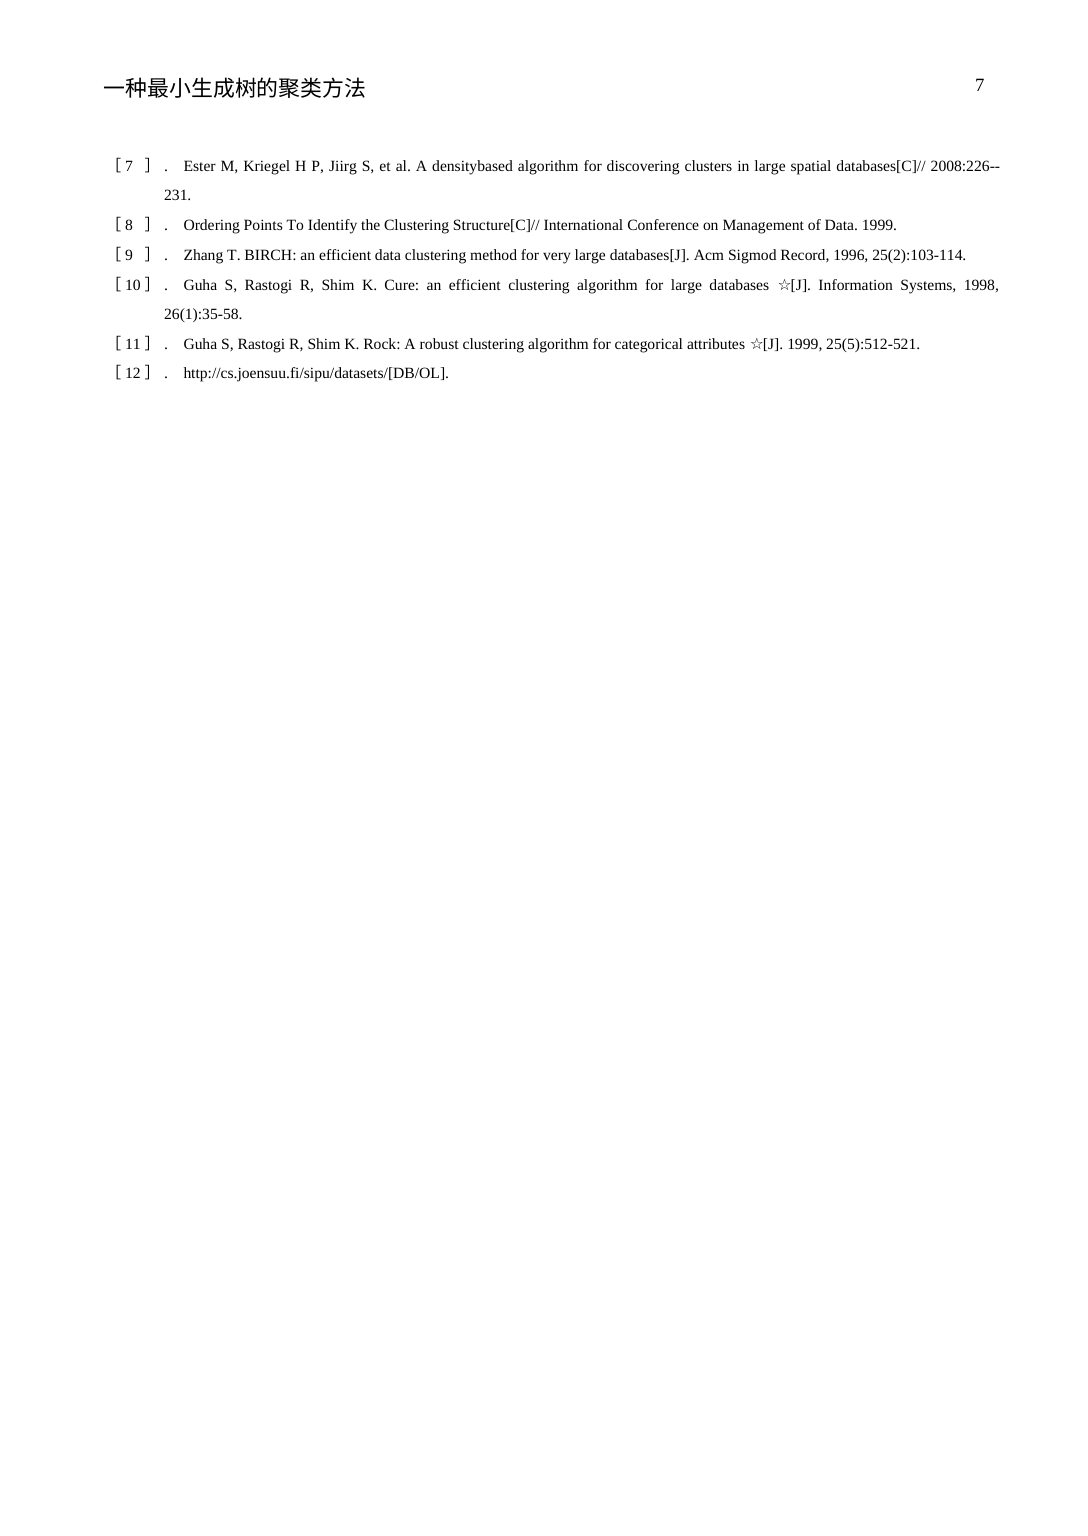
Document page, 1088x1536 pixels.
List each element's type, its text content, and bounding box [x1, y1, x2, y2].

list Ester M, Kriegel H P, Jiirg S, et al. A densitybased algorithm for discovering clusters in large spatial databases[C]// 2008:226--231. [101, 151, 1001, 210]
list http://cs.joensuu.fi/sipu/datasets/[DB/OL]. [101, 358, 1001, 388]
list Guha S, Rastogi R, Shim K. Cure: an efficient clustering algorithm for large databases ☆[J]. Information Systems, 1998, 26(1):35-58. [101, 269, 1001, 329]
list Zhang T. BIRCH: an efficient data clustering method for very large databases[J]. Acm Sigmod Record, 1996, 25(2):103-114. [101, 240, 1001, 269]
list Ordering Points To Identify the Clustering Structure[C]// International Conference on Management of Data. 1999. [101, 210, 1001, 240]
list Guha S, Rastogi R, Shim K. Rock: A robust clustering algorithm for categorical attributes ☆[J]. 1999, 25(5):512-521. [101, 329, 1001, 358]
